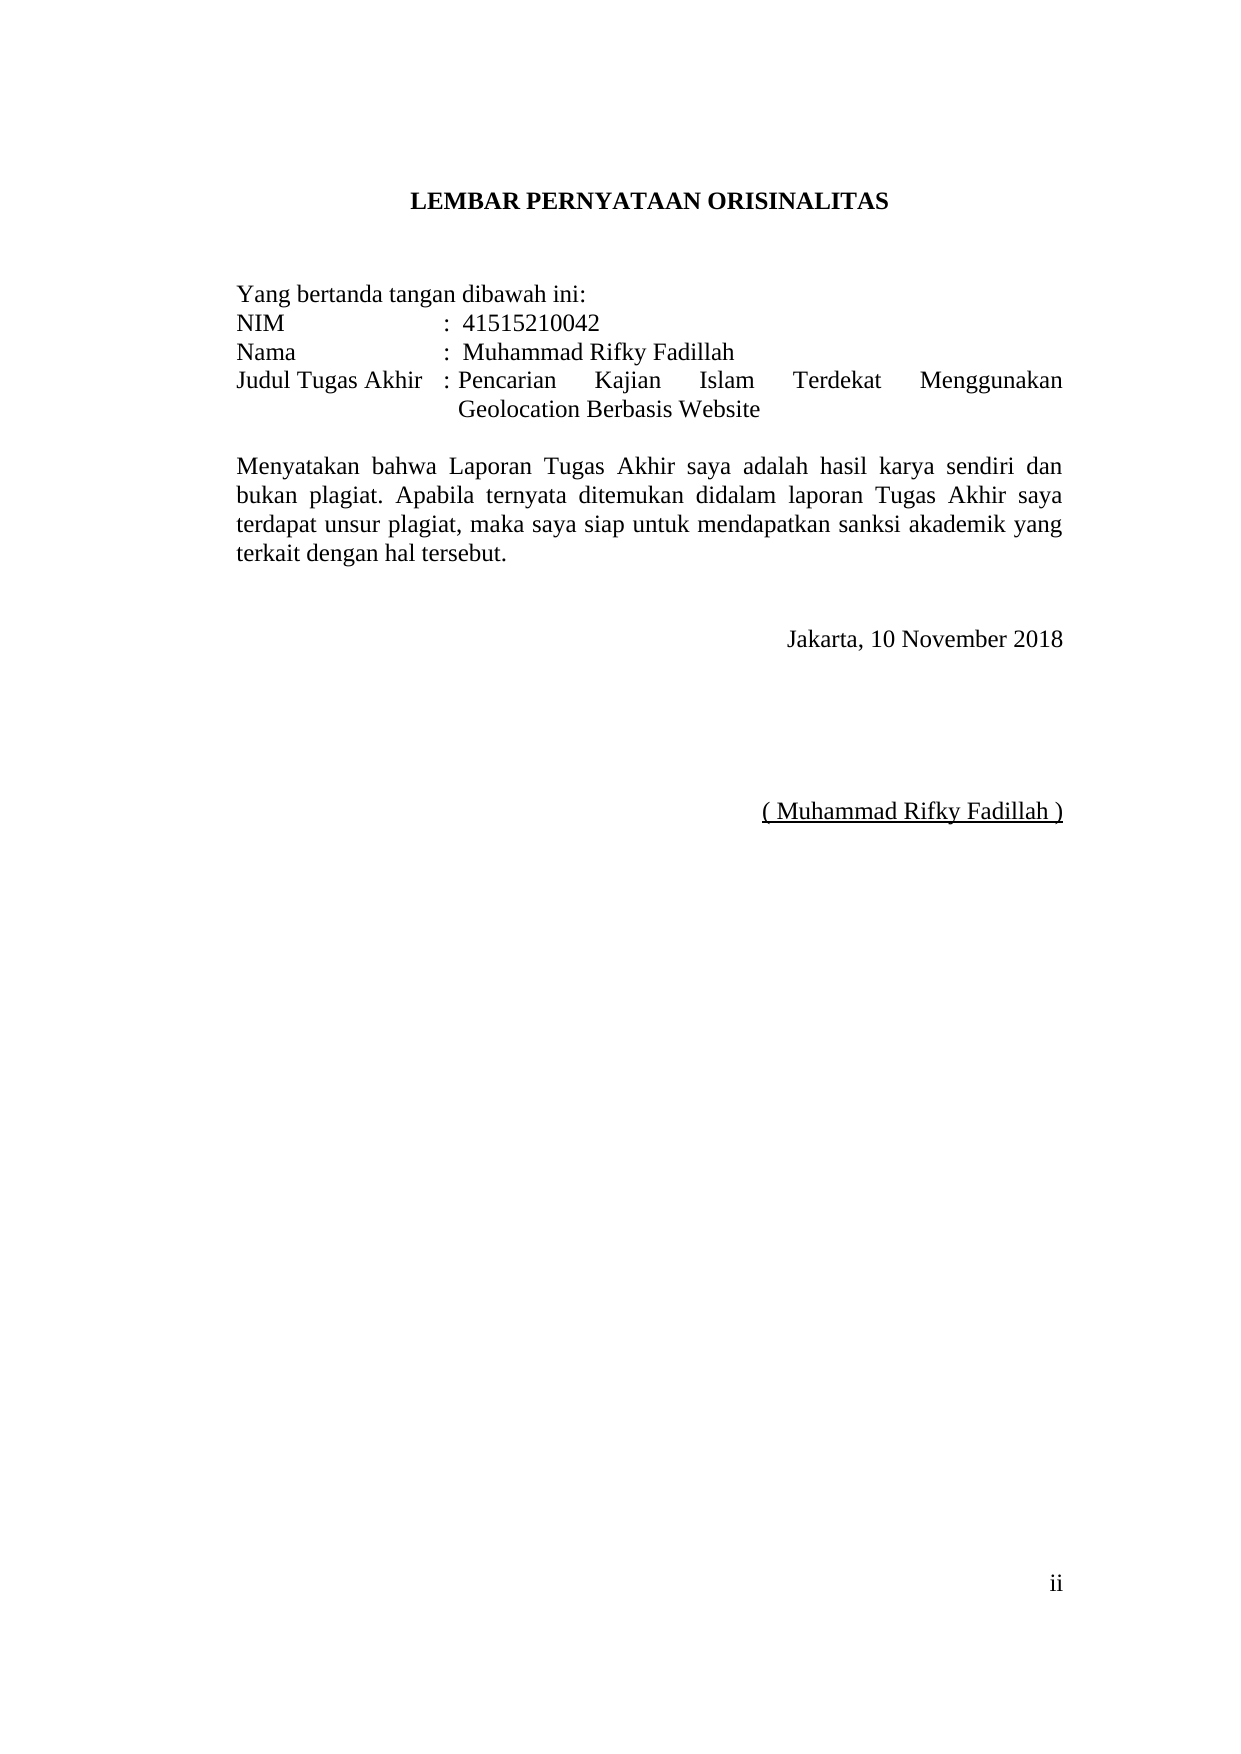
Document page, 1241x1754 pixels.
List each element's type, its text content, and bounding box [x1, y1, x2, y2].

text Jakarta, 10 November 2018 [686, 624, 1063, 653]
text Nama : Muhammad Rifky Fadillah [236, 337, 1063, 366]
text Menyatakan bahwa Laporan Tugas Akhir saya adalah hasil karya sendiri dan bukan plagiat. Apabila ternyata ditemukan didalam laporan Tugas Akhir saya terdapat unsur plagiat, maka saya siap untuk mendapatkan sanksi akademik yang terkait dengan hal tersebut. [236, 451, 1063, 566]
text NIM : 41515210042 [236, 308, 1063, 337]
text ( Muhammad Rifky Fadillah ) [236, 796, 1063, 825]
text LEMBAR PERNYATAAN ORISINALITAS [236, 186, 1063, 215]
text Judul Tugas Akhir : Pencarian Kajian Islam Terdekat Menggunakan Geolocation Berbasis Website [236, 366, 1063, 423]
text Yang bertanda tangan dibawah ini: [236, 279, 1063, 308]
